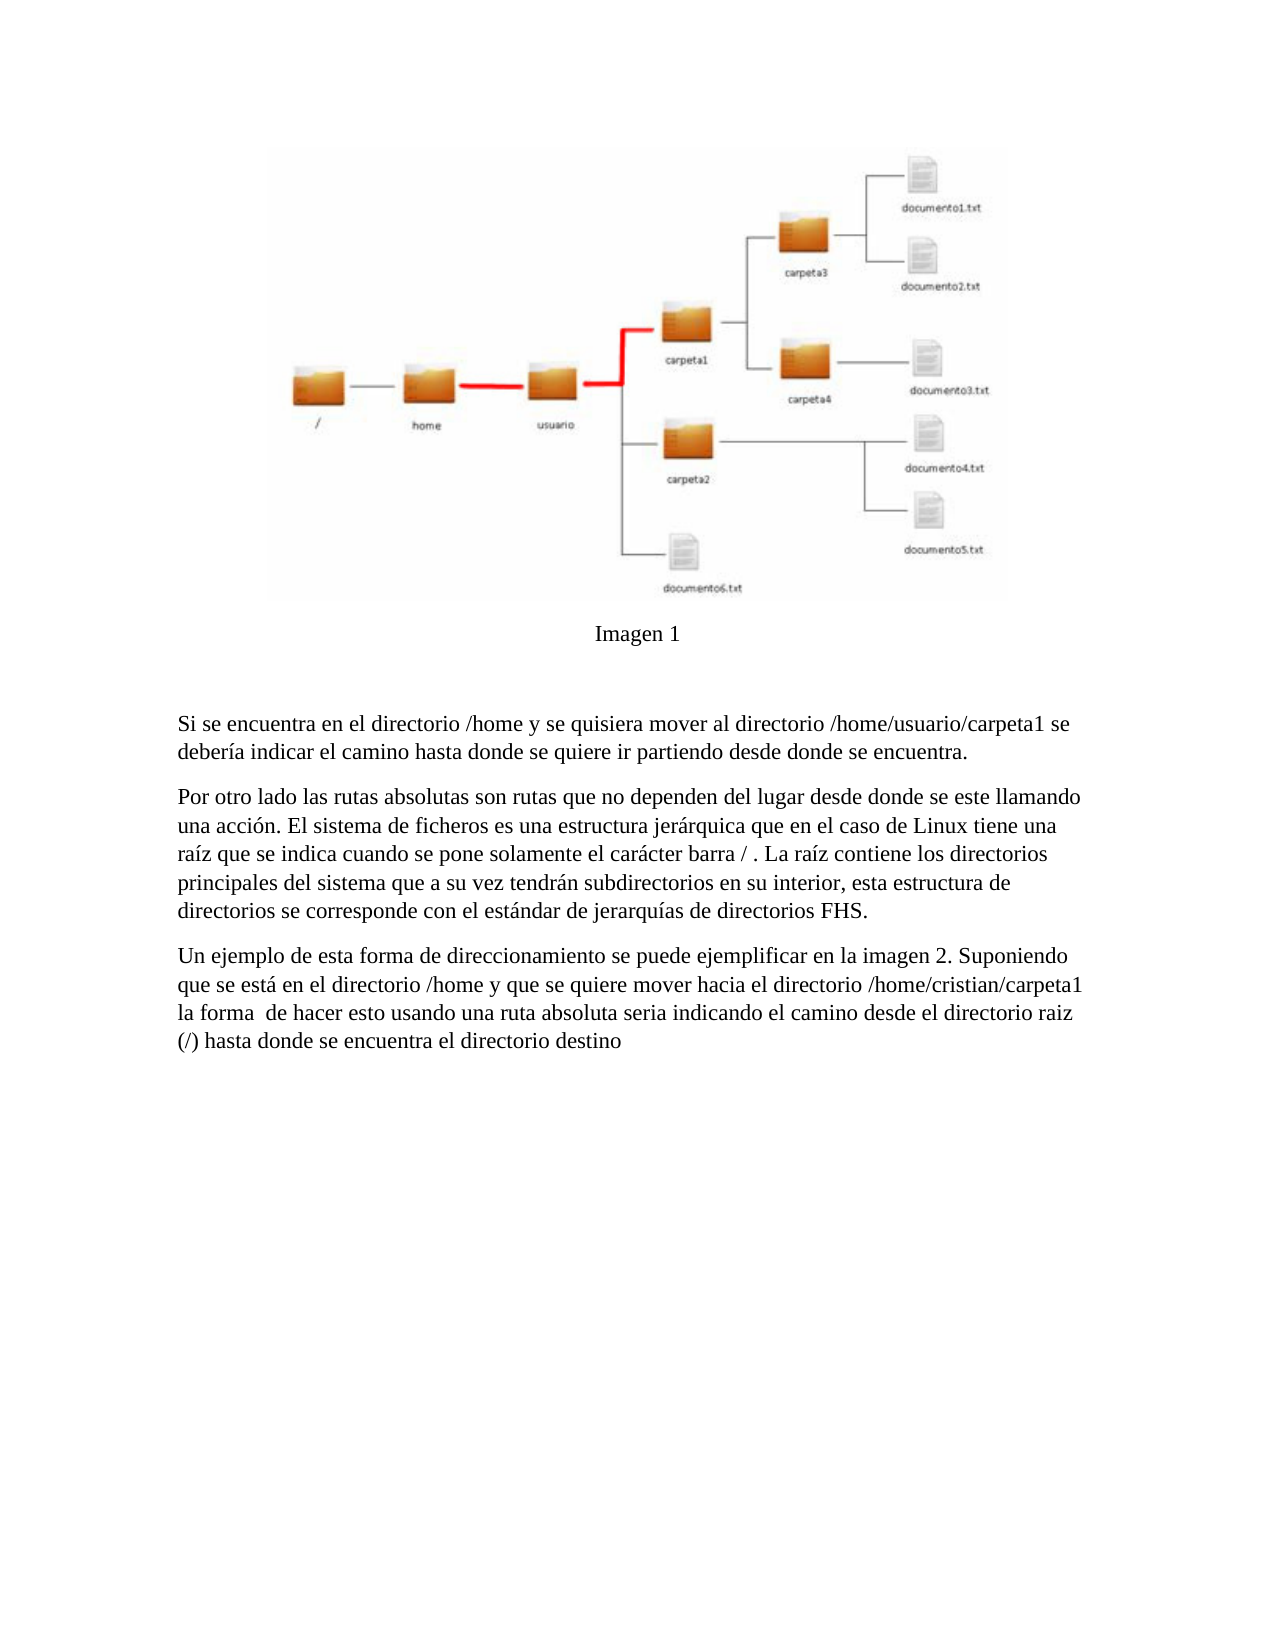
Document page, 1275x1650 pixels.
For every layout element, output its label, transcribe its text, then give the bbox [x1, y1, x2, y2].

text Un ejemplo de esta forma de direccionamiento se puede ejemplificar en la imagen 2. Suponiendo que se está en el directorio /home y que se quiere mover hacia el directorio /home/cristian/carpeta1 la forma de hacer esto usando una ruta absoluta seria indicando el camino desde el directorio raiz (/) hasta donde se encuentra el directorio destino [177, 942, 1098, 1054]
picture [267, 147, 1008, 601]
text Por otro lado las rutas absolutas son rutas que no dependen del lugar desde donde se este llamando una acción. El sistema de ficheros es una estructura jerárquica que en el caso de Linux tiene una raíz que se indica cuando se pone solamente el carácter barra / . La raíz contiene los directorios principales del sistema que a su vez tendrán subdirectorios en su interior, esta estructura de directorios se corresponde con el estándar de jerarquías de directorios FHS. [177, 783, 1098, 923]
text Imagen 1 [177, 620, 1098, 646]
text Si se encuentra en el directorio /home y se quisiera mover al directorio /home/usuario/carpeta1 se debería indicar el camino hasta donde se quiere ir partiendo desde donde se encuentra. [177, 710, 1098, 765]
